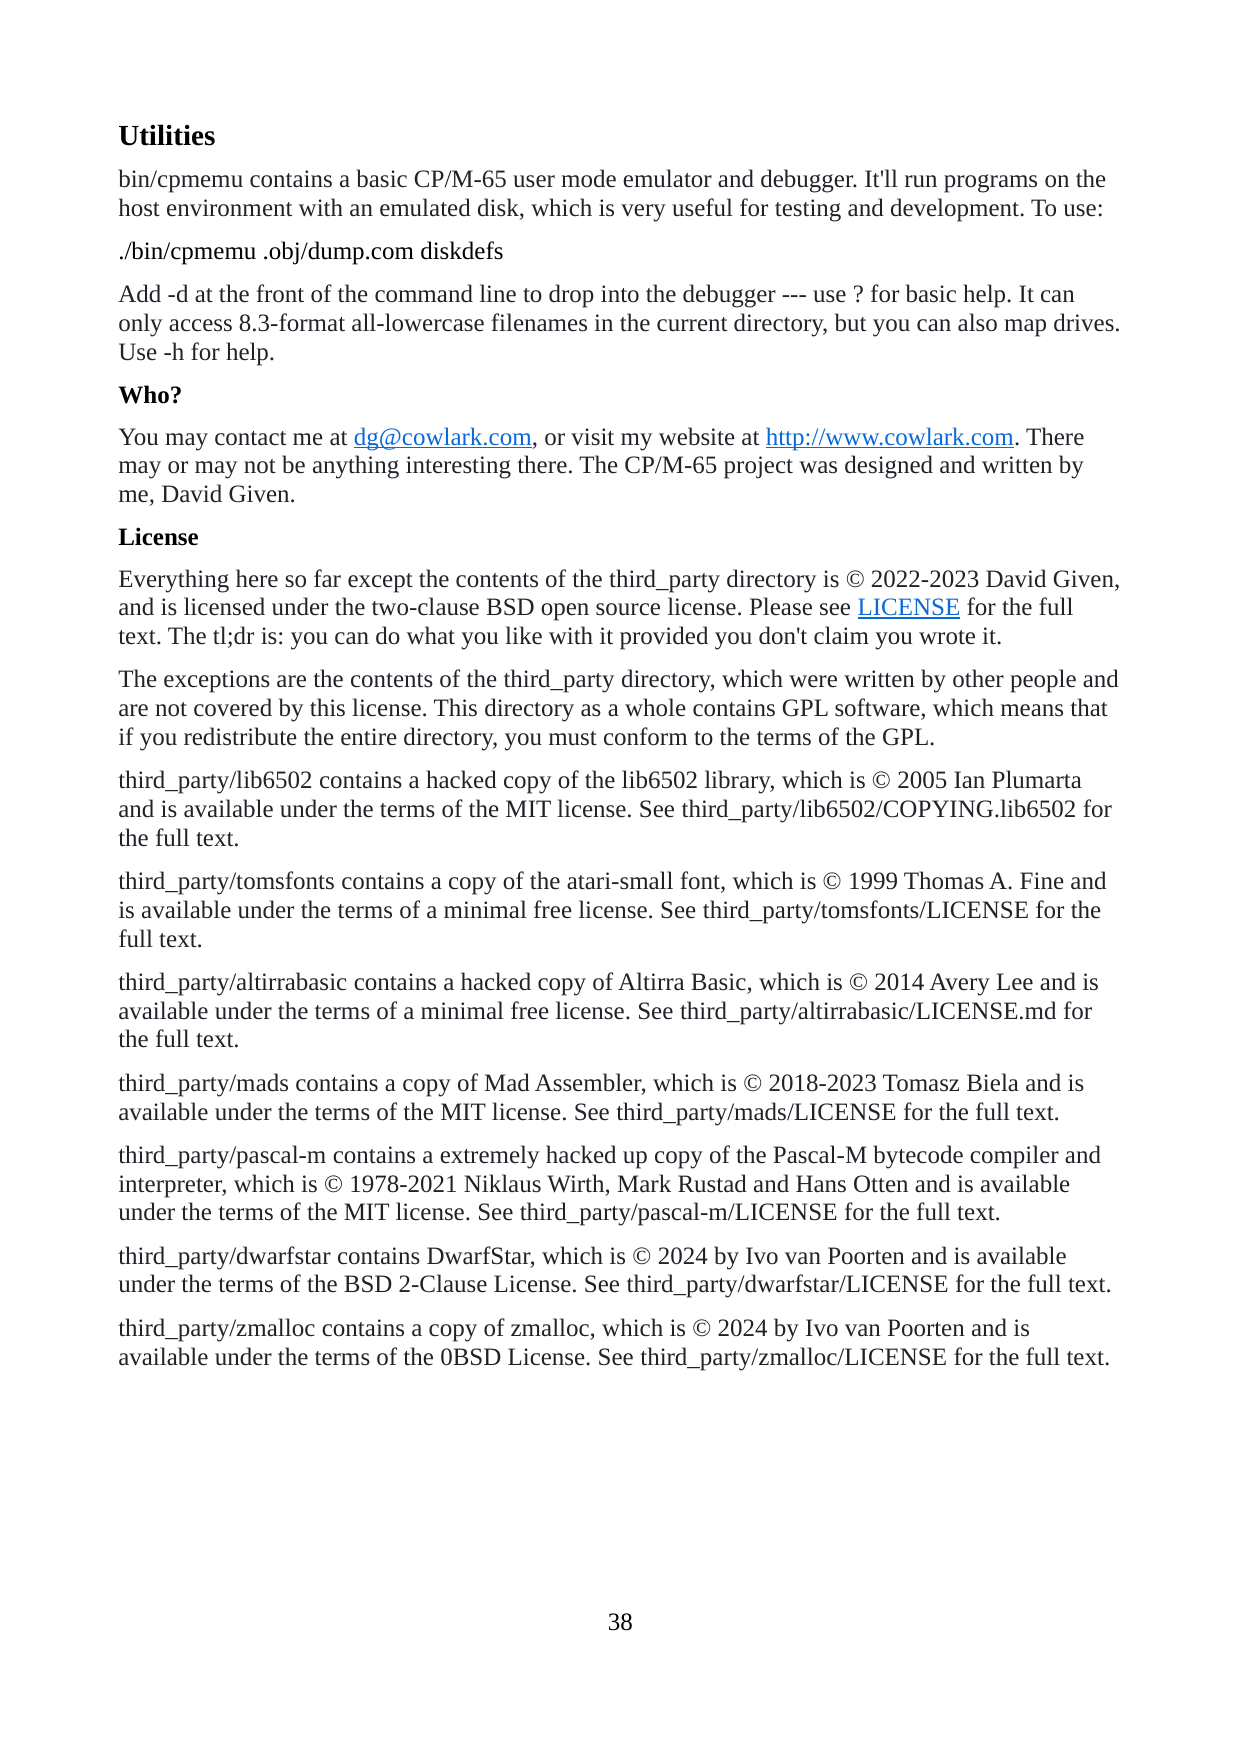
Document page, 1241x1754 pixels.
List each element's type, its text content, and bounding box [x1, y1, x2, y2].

text You may contact me at dg@cowlark.com, or visit my website at http://www.cowlark.com. There may or may not be anything interesting there. The CP/M-65 project was designed and written by me, David Given. [118, 422, 1122, 508]
subtitle Who? [118, 380, 1122, 409]
text Add -d at the front of the command line to drop into the debugger --- use ? for basic help. It can only access 8.3-format all-lowercase filenames in the current directory, but you can also map drives. Use -h for help. [118, 279, 1122, 366]
subtitle Utilities [118, 118, 1122, 152]
text third_party/tomsfonts contains a copy of the atari-small font, which is © 1999 Thomas A. Fine and is available under the terms of a minimal free license. See third_party/tomsfonts/LICENSE for the full text. [118, 866, 1122, 952]
text Everything here so far except the contents of the third_party directory is © 2022-2023 David Given, and is licensed under the two-clause BSD open source license. Please see LICENSE for the full text. The tl;dr is: you can do what you like with it provided you don't claim you wrote it. [118, 564, 1122, 650]
text bin/cpmemu contains a basic CP/M-65 user mode emulator and debugger. It'll run programs on the host environment with an emulated disk, which is very useful for testing and development. To use: [118, 164, 1122, 222]
text third_party/altirrabasic contains a hacked copy of Altirra Basic, which is © 2014 Avery Lee and is available under the terms of a minimal free license. See third_party/altirrabasic/LICENSE.md for the full text. [118, 967, 1122, 1053]
text ./bin/cpmemu .obj/dump.com diskdefs [118, 236, 1122, 265]
text third_party/dwarfstar contains DwarfStar, which is © 2024 by Ivo van Poorten and is available under the terms of the BSD 2-Clause License. See third_party/dwarfstar/LICENSE for the full text. [118, 1241, 1122, 1298]
text third_party/lib6502 contains a hacked copy of the lib6502 library, which is © 2005 Ian Plumarta and is available under the terms of the MIT license. See third_party/lib6502/COPYING.lib6502 for the full text. [118, 765, 1122, 852]
text third_party/mads contains a copy of Mad Assembler, which is © 2018-2023 Tomasz Biela and is available under the terms of the MIT license. See third_party/mads/LICENSE for the full text. [118, 1068, 1122, 1125]
text third_party/pascal-m contains a extremely hacked up copy of the Pascal-M bytecode compiler and interpreter, which is © 1978-2021 Niklaus Wirth, Mark Rustad and Hans Otten and is available under the terms of the MIT license. See third_party/pascal-m/LICENSE for the full text. [118, 1140, 1122, 1226]
text third_party/zmalloc contains a copy of zmalloc, which is © 2024 by Ivo van Poorten and is available under the terms of the 0BSD License. See third_party/zmalloc/LICENSE for the full text. [118, 1313, 1122, 1370]
subtitle License [118, 522, 1122, 551]
text The exceptions are the contents of the third_party directory, which were written by other people and are not covered by this license. This directory as a whole contains GPL software, which means that if you redistribute the entire directory, you must conform to the terms of the GPL. [118, 664, 1122, 751]
